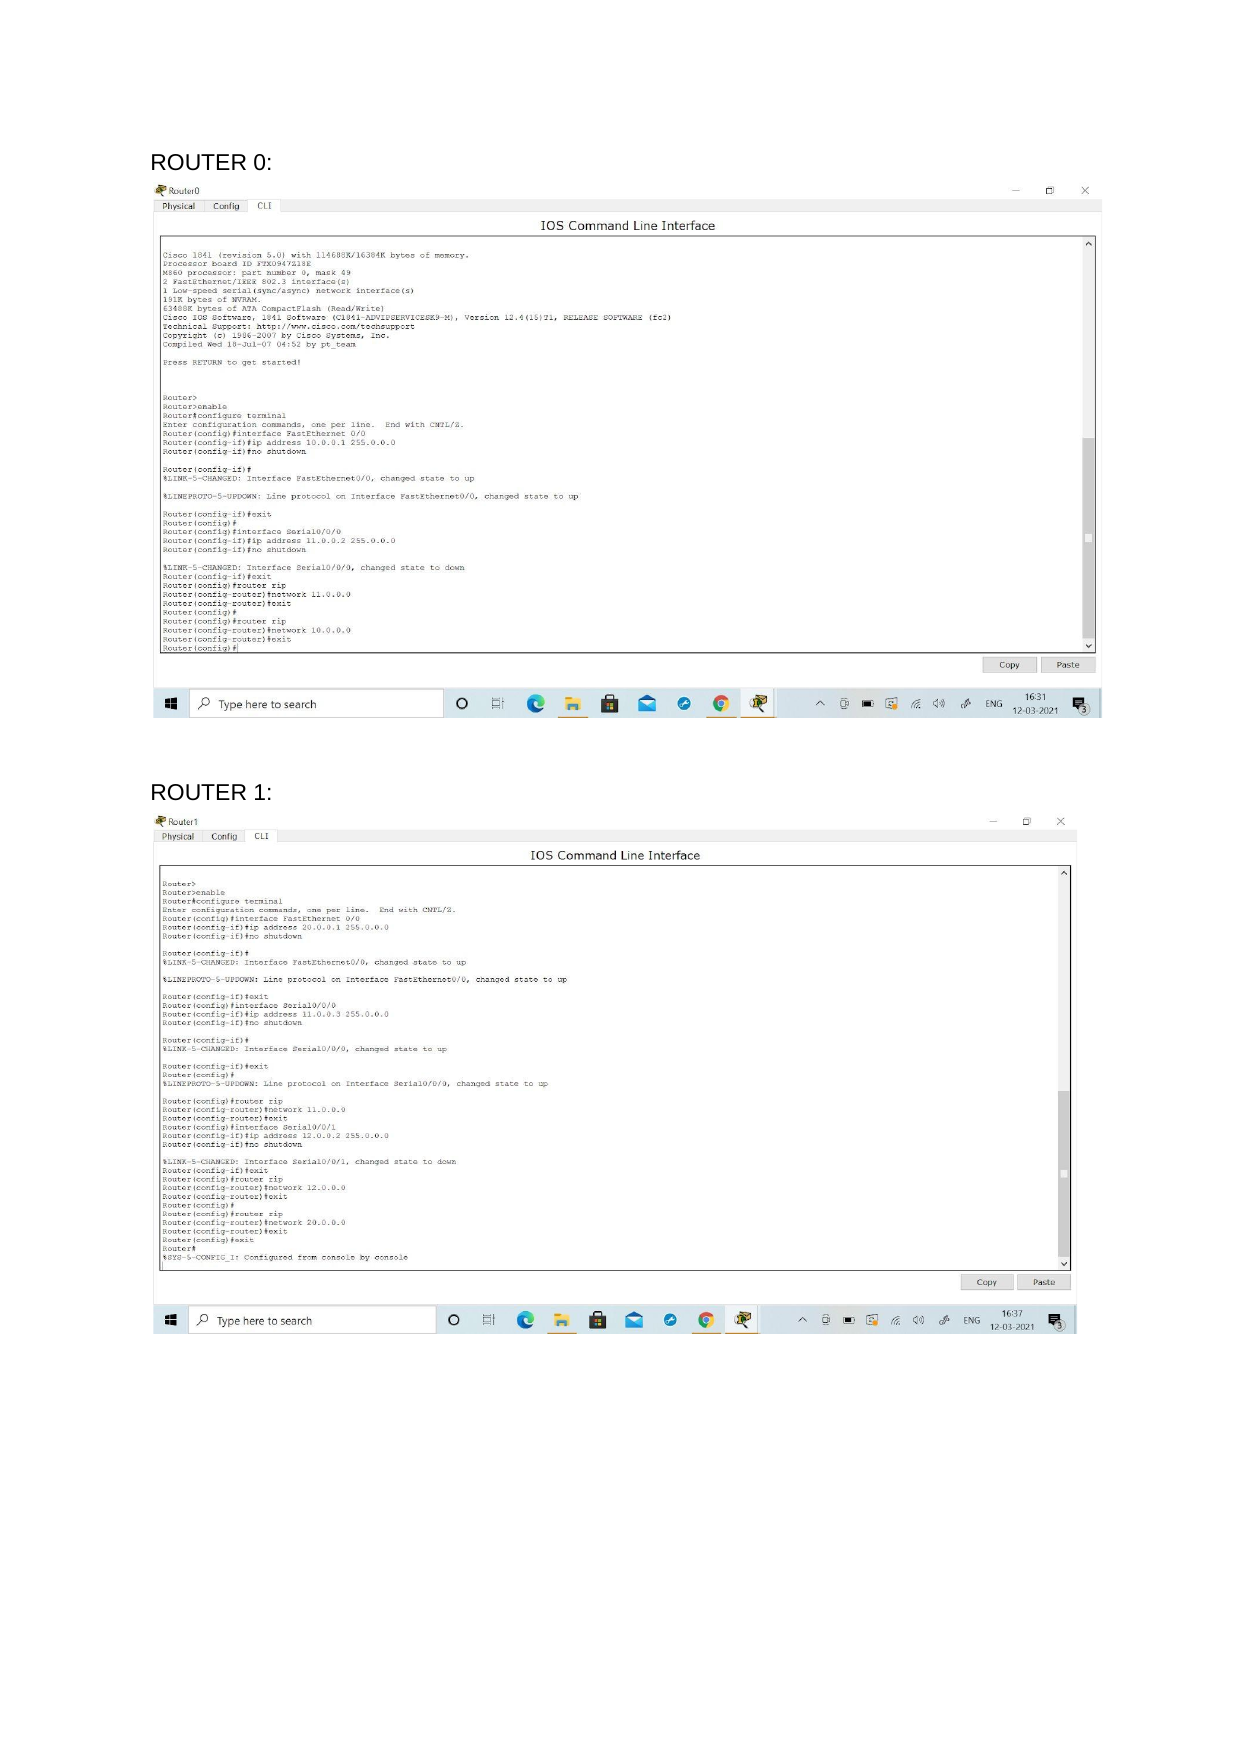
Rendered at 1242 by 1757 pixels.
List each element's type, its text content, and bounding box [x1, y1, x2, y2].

text ROUTER 0: [150, 149, 1181, 175]
picture [153, 813, 1078, 1334]
text ROUTER 1: [150, 779, 1181, 806]
picture [153, 182, 1103, 718]
